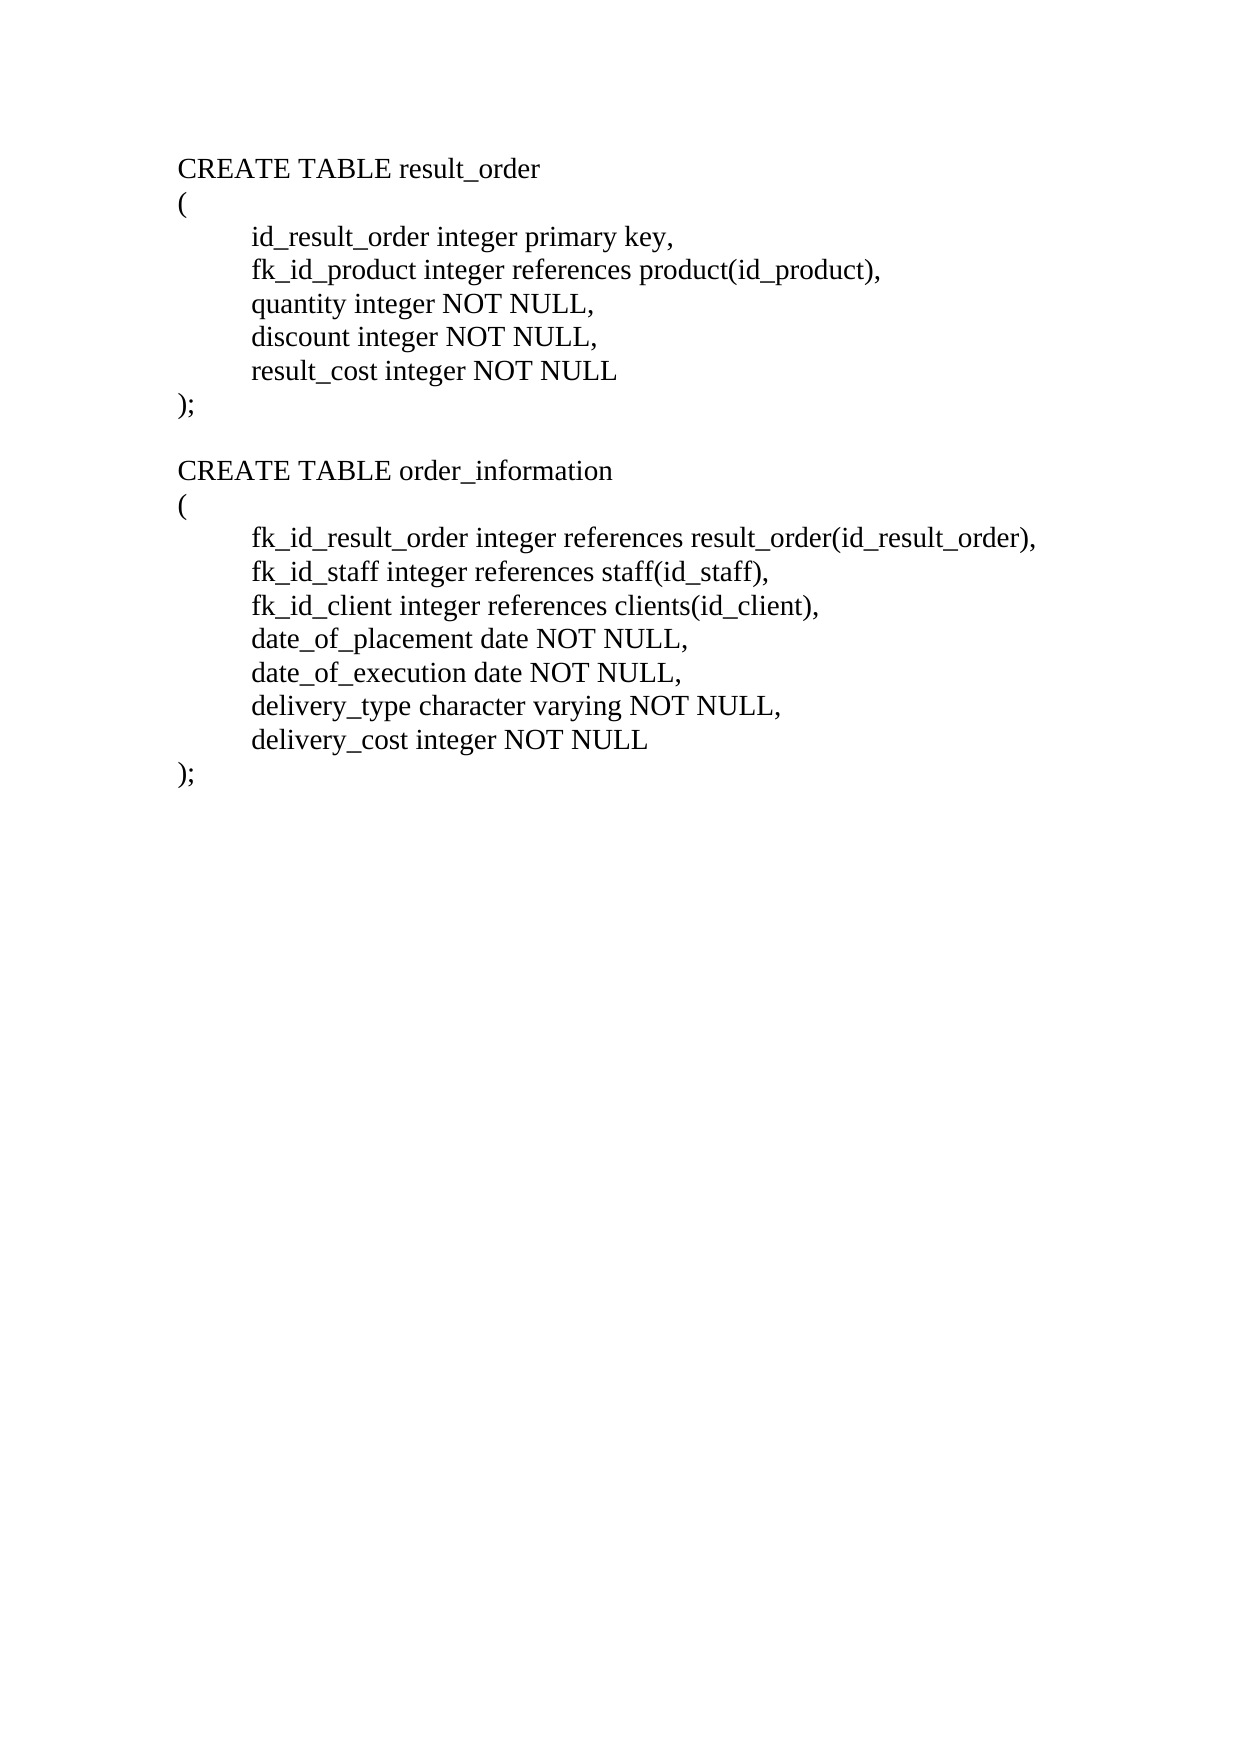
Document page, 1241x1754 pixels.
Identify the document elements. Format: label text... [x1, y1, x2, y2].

text date_of_placement date NOT NULL, [177, 621, 1152, 655]
text fk_id_staff integer references staff(id_staff), [177, 554, 1152, 588]
text CREATE TABLE order_information [177, 453, 1152, 487]
text fk_id_client integer references clients(id_client), [177, 588, 1152, 621]
text CREATE TABLE result_order [177, 152, 1152, 185]
text id_result_order integer primary key, [177, 219, 1152, 252]
text ( [177, 185, 1152, 219]
text fk_id_result_order integer references result_order(id_result_order), [177, 521, 1152, 554]
text ); [177, 386, 1152, 420]
text fk_id_product integer references product(id_product), [177, 252, 1152, 286]
text delivery_cost integer NOT NULL [177, 722, 1152, 755]
text ( [177, 487, 1152, 521]
text result_cost integer NOT NULL [177, 353, 1152, 386]
text discount integer NOT NULL, [177, 319, 1152, 353]
text delivery_type character varying NOT NULL, [177, 688, 1152, 722]
text date_of_execution date NOT NULL, [177, 655, 1152, 688]
text ); [177, 755, 1152, 789]
text quantity integer NOT NULL, [177, 286, 1152, 319]
